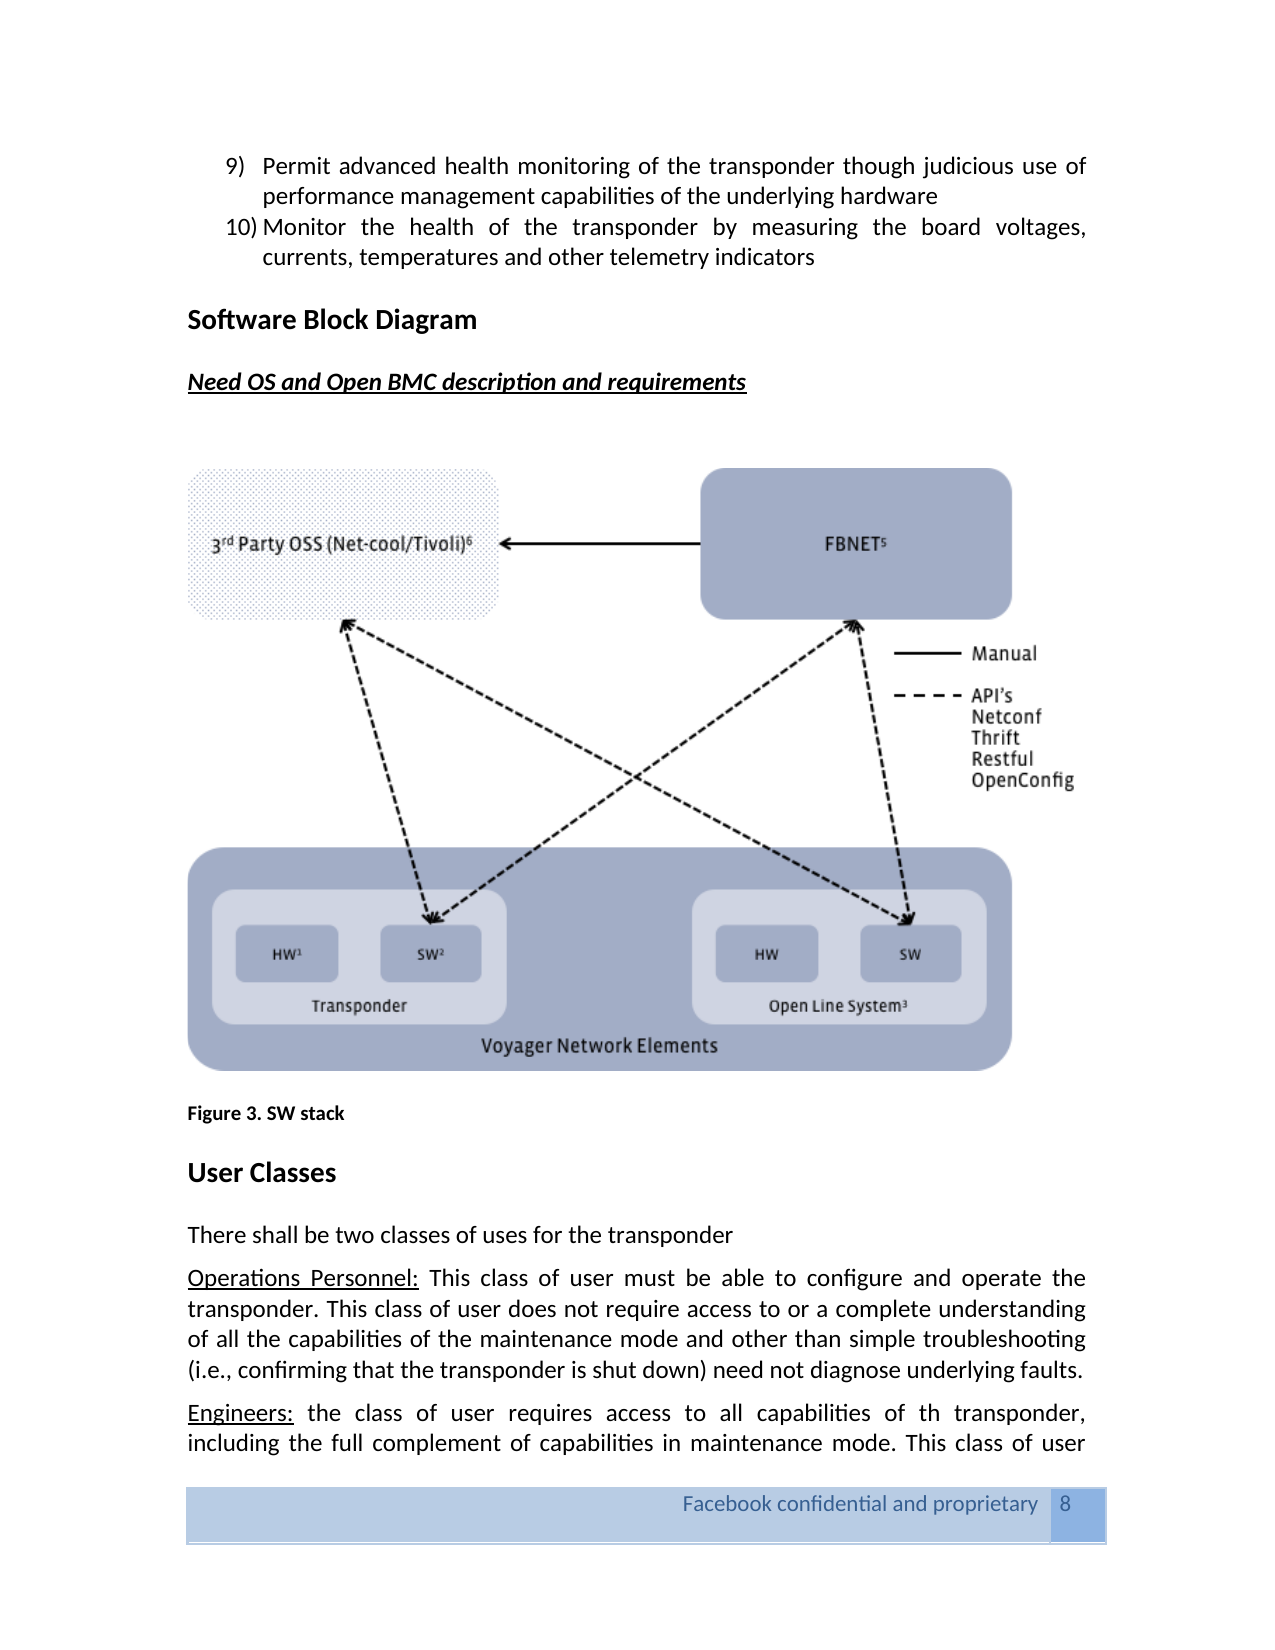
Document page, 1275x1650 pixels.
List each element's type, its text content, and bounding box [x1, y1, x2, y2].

subtitle Software Block Diagram [187, 301, 1087, 337]
text Need OS and Open BMC description and requirements [187, 366, 1087, 397]
list Permit advanced health monitoring of the transponder though judicious use of performance management capabilities of the underlying hardware [225, 150, 1087, 211]
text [187, 1397, 1087, 1458]
subtitle User Classes [187, 1154, 1087, 1190]
text Operations Personnel: This class of user must be able to configure and operate the transponder. This class of user does not require access to or a complete understanding of all the capabilities of the maintenance mode and other than simple troubleshooting (i.e., confirming that the transponder is shut down) need not diagnose underlying faults. [187, 1262, 1087, 1384]
text There shall be two classes of uses for the transponder [187, 1219, 1087, 1250]
list Monitor the health of the transponder by measuring the board voltages, currents, temperatures and other telemetry indicators [225, 211, 1087, 272]
picture [187, 468, 1088, 1071]
